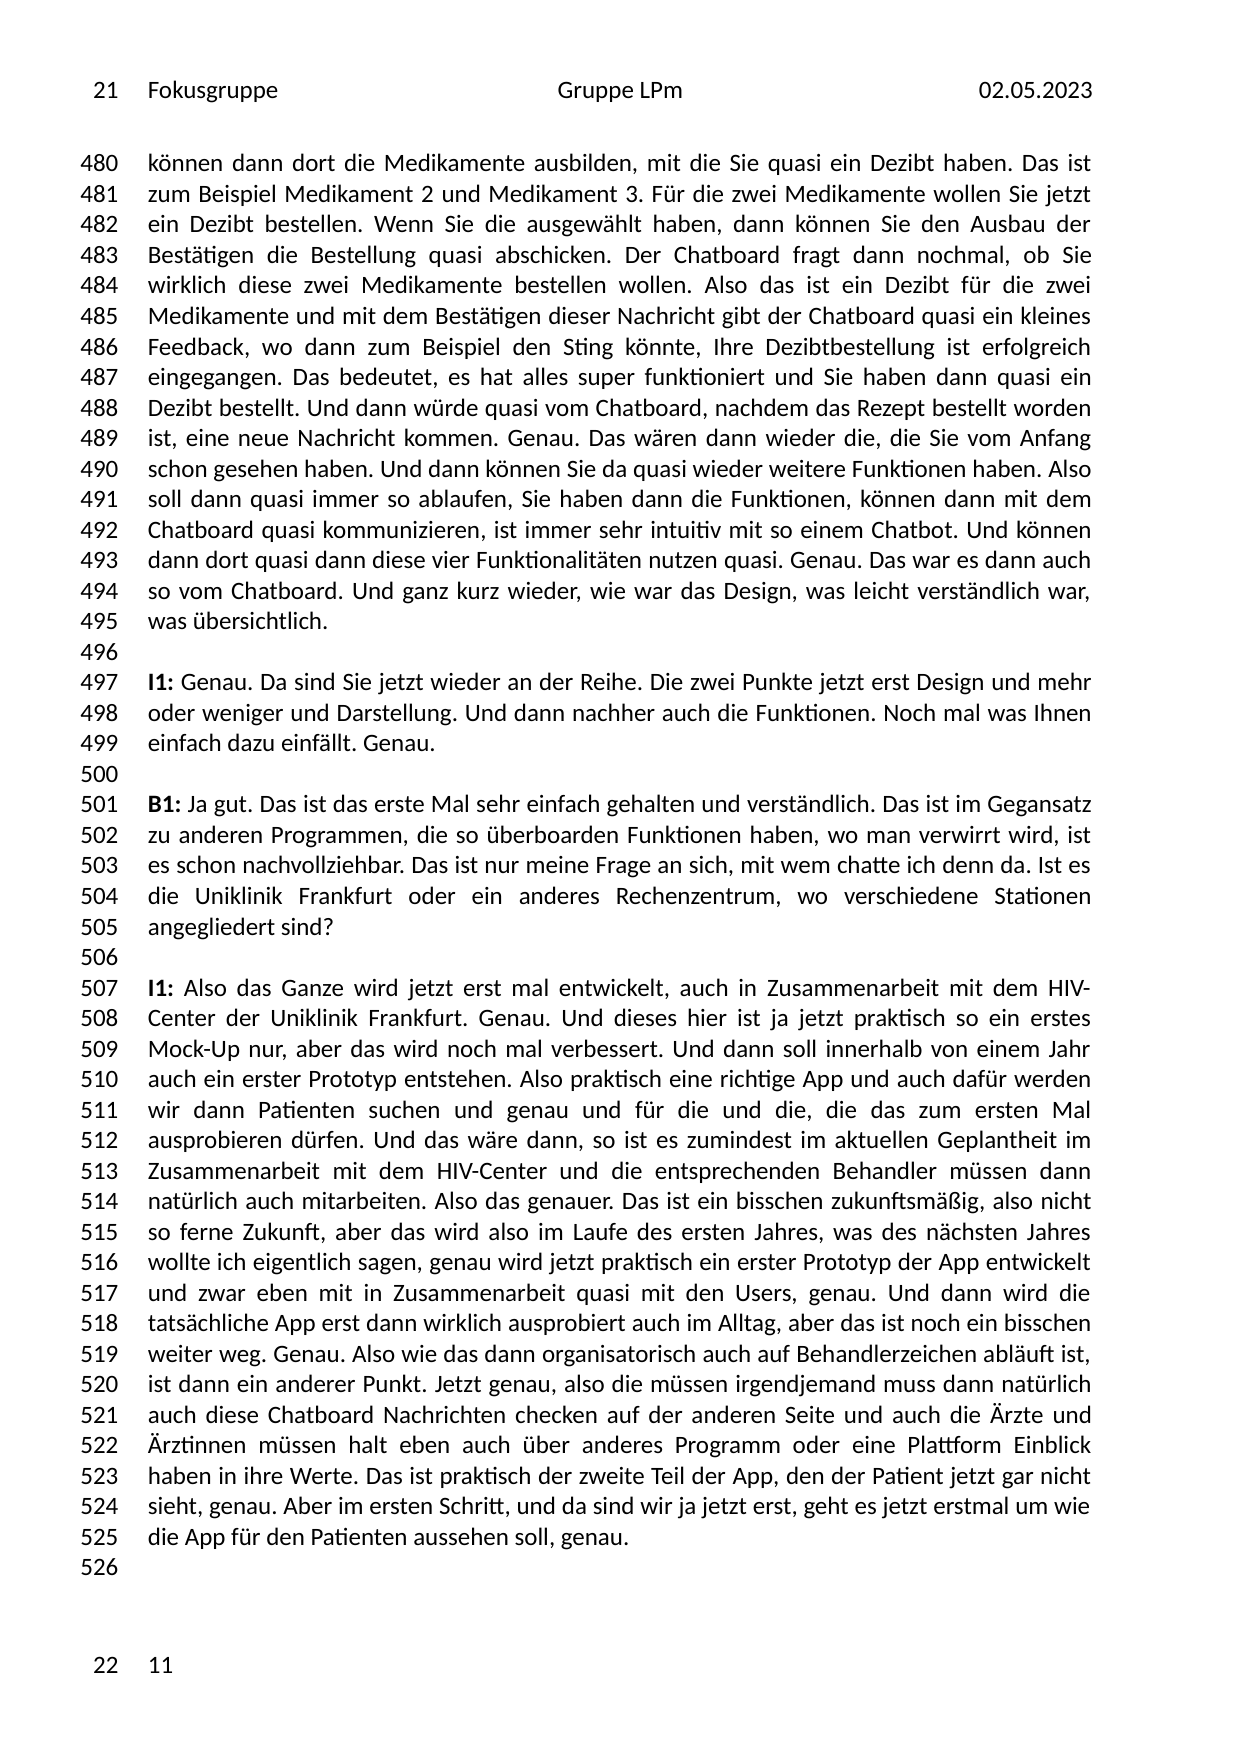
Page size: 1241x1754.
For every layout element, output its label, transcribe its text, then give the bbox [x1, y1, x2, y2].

text I1: Genau. Da sind Sie jetzt wieder an der Reihe. Die zwei Punkte jetzt erst Design und mehr oder weniger und Darstellung. Und dann nachher auch die Funktionen. Noch mal was Ihnen einfach dazu einfällt. Genau. [148, 666, 1093, 758]
text B1: Ja gut. Das ist das erste Mal sehr einfach gehalten und verständlich. Das ist im Gegansatz zu anderen Programmen, die so überboarden Funktionen haben, wo man verwirrt wird, ist es schon nachvollziehbar. Das ist nur meine Frage an sich, mit wem chatte ich denn da. Ist es die Uniklinik Frankfurt oder ein anderes Rechenzentrum, wo verschiedene Stationen angegliedert sind? [148, 788, 1093, 941]
text I1: Also das Ganze wird jetzt erst mal entwickelt, auch in Zusammenarbeit mit dem HIV-Center der Uniklinik Frankfurt. Genau. Und dieses hier ist ja jetzt praktisch so ein erstes Mock-Up nur, aber das wird noch mal verbessert. Und dann soll innerhalb von einem Jahr auch ein erster Prototyp entstehen. Also praktisch eine richtige App und auch dafür werden wir dann Patienten suchen und genau und für die und die, die das zum ersten Mal ausprobieren dürfen. Und das wäre dann, so ist es zumindest im aktuellen Geplantheit im Zusammenarbeit mit dem HIV-Center und die entsprechenden Behandler müssen dann natürlich auch mitarbeiten. Also das genauer. Das ist ein bisschen zukunftsmäßig, also nicht so ferne Zukunft, aber das wird also im Laufe des ersten Jahres, was des nächsten Jahres wollte ich eigentlich sagen, genau wird jetzt praktisch ein erster Prototyp der App entwickelt und zwar eben mit in Zusammenarbeit quasi mit den Users, genau. Und dann wird die tatsächliche App erst dann wirklich ausprobiert auch im Alltag, aber das ist noch ein bisschen weiter weg. Genau. Also wie das dann organisatorisch auch auf Behandlerzeichen abläuft ist, ist dann ein anderer Punkt. Jetzt genau, also die müssen irgendjemand muss dann natürlich auch diese Chatboard Nachrichten checken auf der anderen Seite und auch die Ärzte und Ärztinnen müssen halt eben auch über anderes Programm oder eine Plattform Einblick haben in ihre Werte. Das ist praktisch der zweite Teil der App, den der Patient jetzt gar nicht sieht, genau. Aber im ersten Schritt, und da sind wir ja jetzt erst, geht es jetzt erstmal um wie die App für den Patienten aussehen soll, genau. [148, 972, 1093, 1552]
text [148, 148, 1093, 636]
